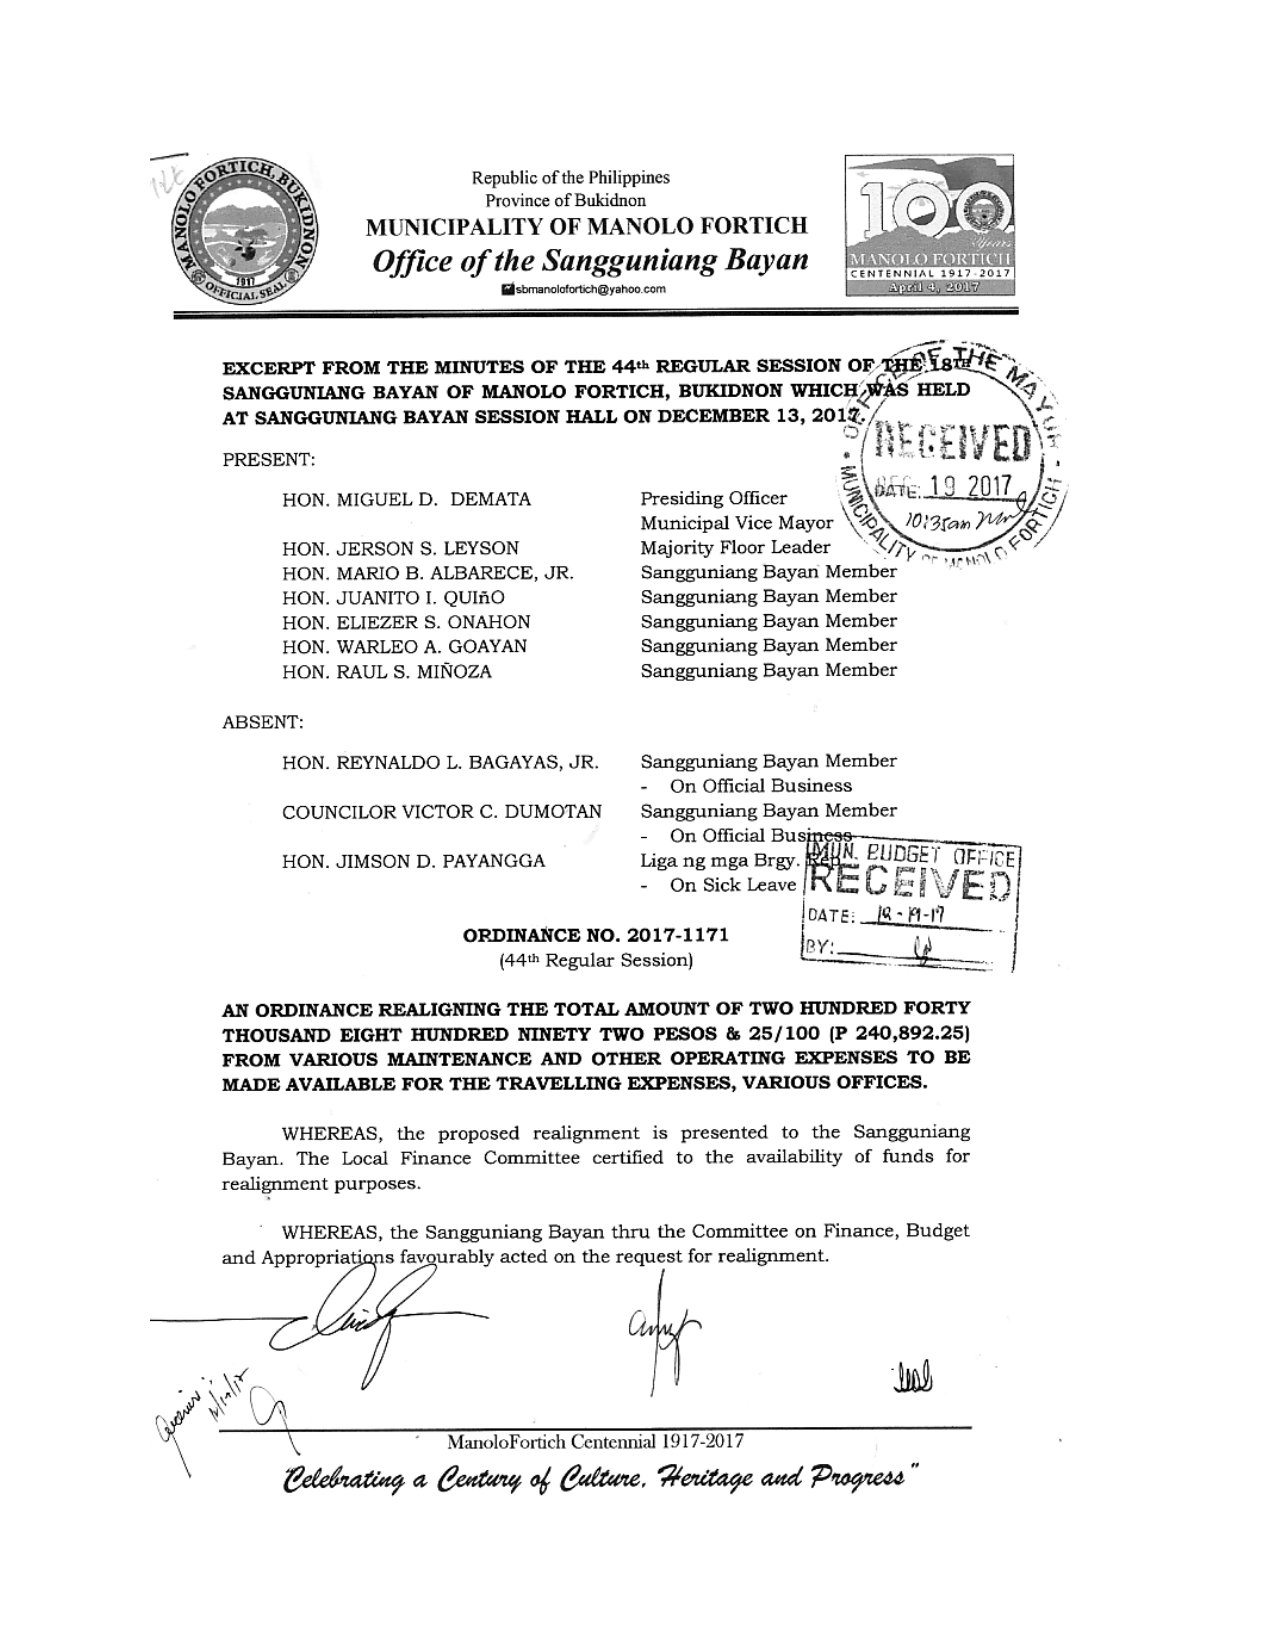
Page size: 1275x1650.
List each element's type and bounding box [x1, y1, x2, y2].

picture [150, 149, 1069, 1500]
